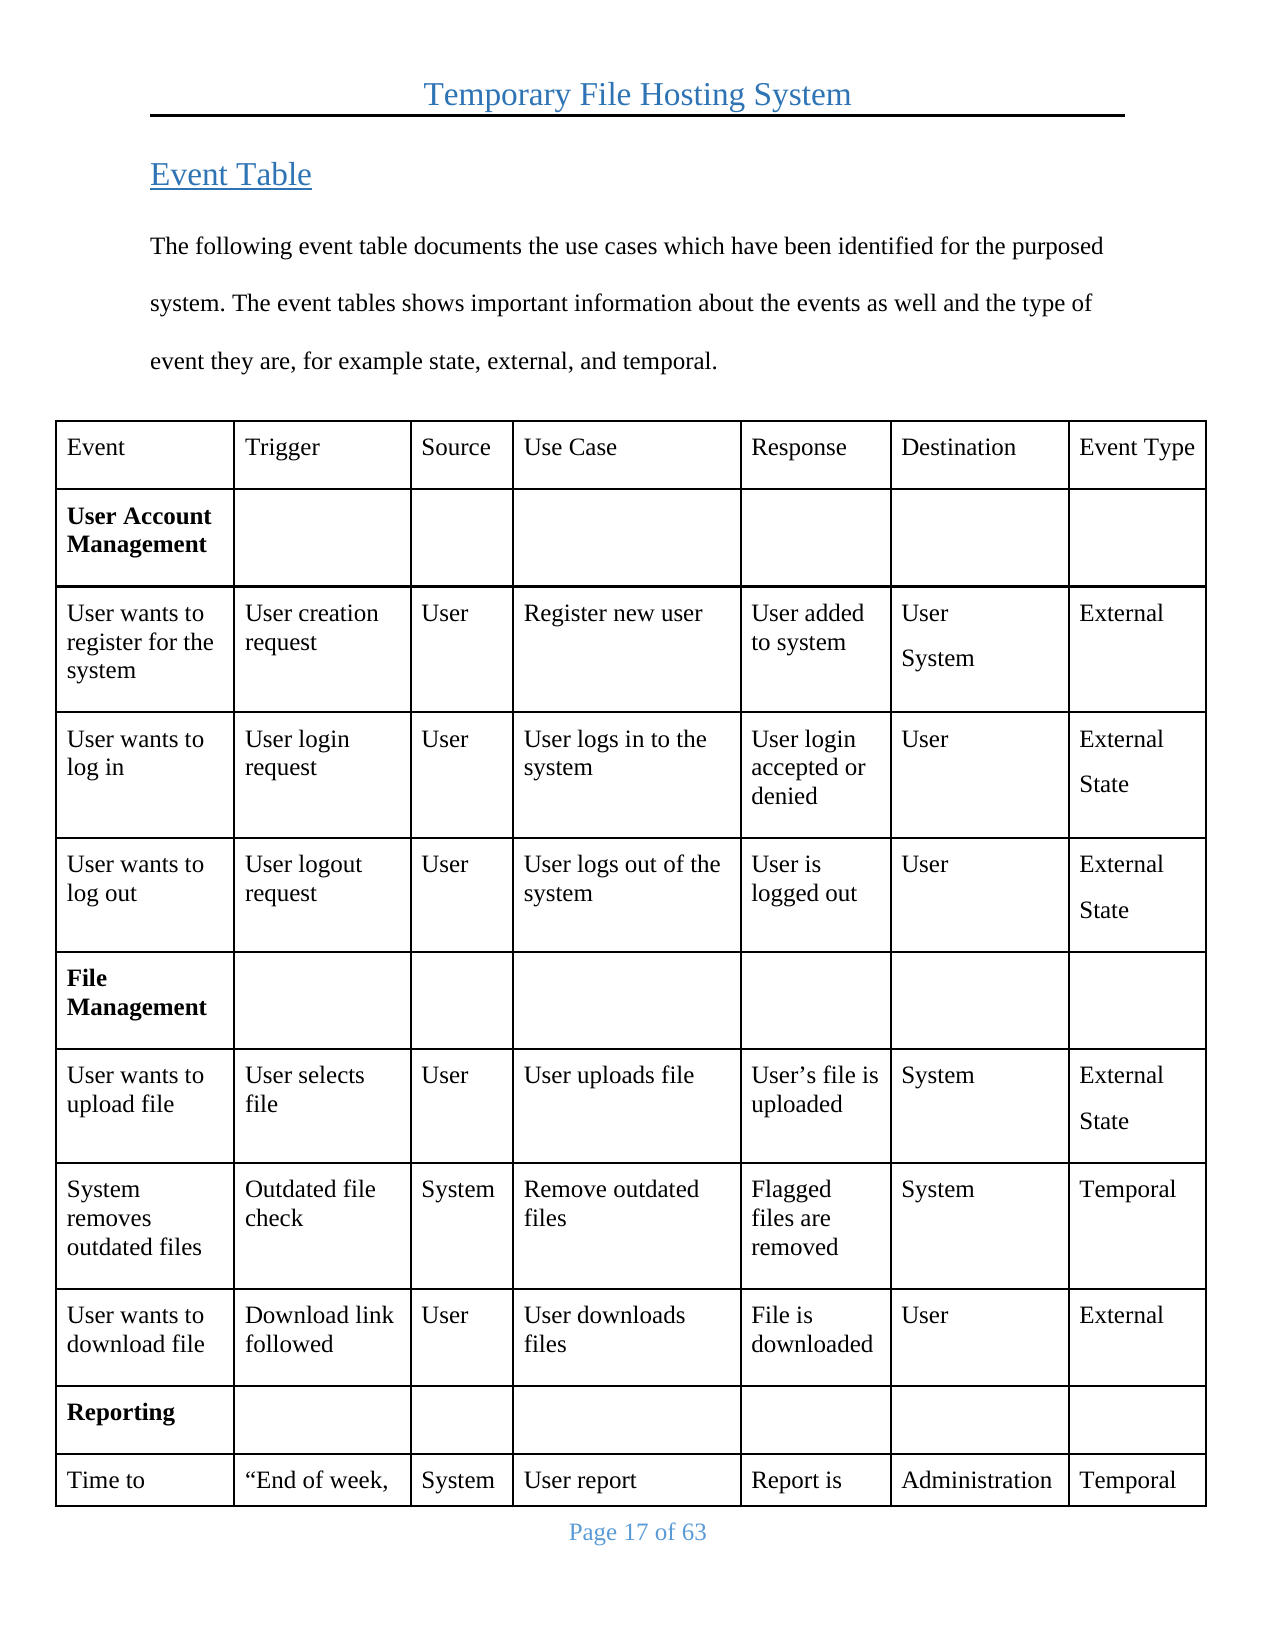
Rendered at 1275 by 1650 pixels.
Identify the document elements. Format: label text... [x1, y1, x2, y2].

table_cell [412, 953, 512, 1048]
table_cell System [892, 1050, 1068, 1162]
table_header Trigger [235, 422, 410, 488]
table_cell User is logged out [742, 839, 890, 951]
table_cell User [412, 839, 512, 951]
table_cell User [892, 1290, 1068, 1384]
table_cell User login request [235, 713, 410, 837]
table_header Event Type [1070, 422, 1205, 488]
table_cell User wants to register for the system [57, 588, 233, 711]
table_header Response [742, 422, 890, 488]
table_cell Reporting [57, 1387, 233, 1453]
table_cell User added to system [742, 588, 890, 711]
table_cell [1070, 953, 1205, 1048]
table_cell User wants to log out [57, 839, 233, 951]
table_cell Administration [892, 1455, 1068, 1504]
table_cell System removes outdated files [57, 1164, 233, 1287]
table_cell User [412, 713, 512, 837]
table_cell External State [1070, 839, 1205, 951]
table_cell User [412, 588, 512, 711]
table_cell Register new user [514, 588, 740, 711]
table_cell System [412, 1164, 512, 1287]
table_cell [412, 490, 512, 585]
table_cell User logs in to the system [514, 713, 740, 837]
table_cell External State [1070, 713, 1205, 837]
table_cell [514, 1387, 740, 1453]
table_header Use Case [514, 422, 740, 488]
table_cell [57, 1455, 233, 1504]
table_cell User [892, 713, 1068, 837]
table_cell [235, 1455, 410, 1504]
table_cell User wants to log in [57, 713, 233, 837]
table_cell User [412, 1290, 512, 1384]
table_cell [235, 953, 410, 1048]
table_cell User [892, 839, 1068, 951]
table_cell [1070, 1387, 1205, 1453]
table_cell [1070, 490, 1205, 585]
table_cell Download link followed [235, 1290, 410, 1384]
table_cell [514, 490, 740, 585]
table_cell User uploads file [514, 1050, 740, 1162]
table_cell User wants to upload file [57, 1050, 233, 1162]
table_cell [742, 490, 890, 585]
table_cell [742, 1387, 890, 1453]
table_cell File is downloaded [742, 1290, 890, 1384]
table_cell Flagged files are removed [742, 1164, 890, 1287]
table_cell User wants to download file [57, 1290, 233, 1384]
table_cell Remove outdated files [514, 1164, 740, 1287]
table_cell File Management [57, 953, 233, 1048]
table_cell User logout request [235, 839, 410, 951]
table_cell [514, 953, 740, 1048]
table_cell External State [1070, 1050, 1205, 1162]
table_header Destination [892, 422, 1068, 488]
table_cell User downloads files [514, 1290, 740, 1384]
table_header Event [57, 422, 233, 488]
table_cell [514, 1455, 740, 1504]
table_cell User creation request [235, 588, 410, 711]
table_header Source [412, 422, 512, 488]
table_cell System [412, 1455, 512, 1504]
table_cell [235, 1387, 410, 1453]
table_cell [892, 1387, 1068, 1453]
table_cell User System [892, 588, 1068, 711]
table_cell User logs out of the system [514, 839, 740, 951]
text The following event table documents the use cases which have been identified for the purposed system. The event tables shows important information about the events as well and the type of event they are, for example state, external, and temporal. [150, 231, 1125, 374]
table_cell Outdated file check [235, 1164, 410, 1287]
table_cell User login accepted or denied [742, 713, 890, 837]
table_cell User’s file is uploaded [742, 1050, 890, 1162]
table_cell User Account Management [57, 490, 233, 585]
table_cell System [892, 1164, 1068, 1287]
subtitle Event Table [150, 154, 1125, 192]
table_cell User selects file [235, 1050, 410, 1162]
table_cell External [1070, 588, 1205, 711]
table_cell [235, 490, 410, 585]
table_cell [892, 490, 1068, 585]
table_cell External [1070, 1290, 1205, 1384]
table_cell User [412, 1050, 512, 1162]
table_cell Temporal [1070, 1455, 1205, 1504]
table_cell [742, 1455, 890, 1504]
table_cell [892, 953, 1068, 1048]
table_cell Temporal [1070, 1164, 1205, 1287]
table_cell [412, 1387, 512, 1453]
table_cell [742, 953, 890, 1048]
